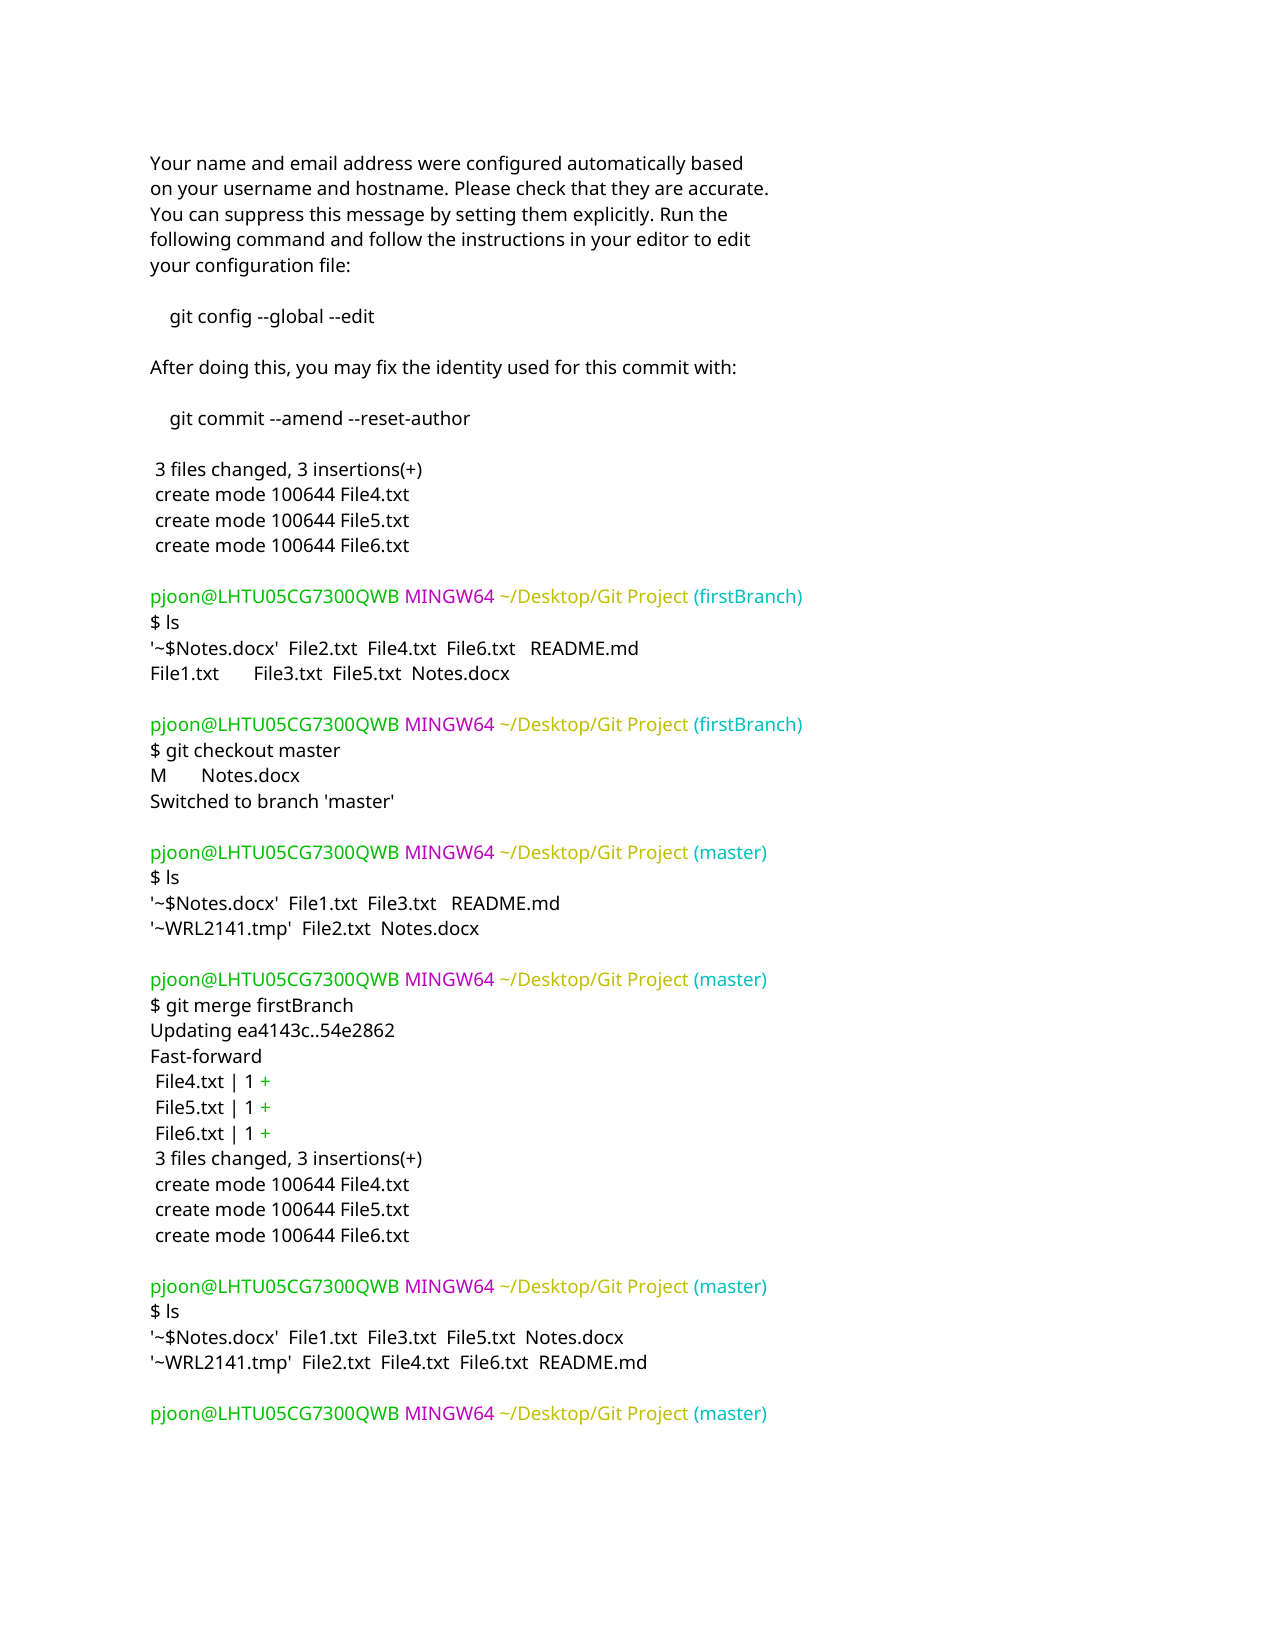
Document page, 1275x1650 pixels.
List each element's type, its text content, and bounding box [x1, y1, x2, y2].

text pjoon@LHTU05CG7300QWB MINGW64 ~/Desktop/Git Project (master) [150, 1273, 1125, 1298]
text $ ls [150, 609, 1125, 635]
text create mode 100644 File6.txt [150, 533, 1125, 558]
text 3 files changed, 3 insertions(+) [150, 1145, 1125, 1171]
text After doing this, you may fix the identity used for this commit with: [150, 354, 1125, 380]
text create mode 100644 File4.txt [150, 1171, 1125, 1196]
text File4.txt | 1 + [150, 1069, 1125, 1094]
text M Notes.docx [150, 762, 1125, 788]
text create mode 100644 File6.txt [150, 1222, 1125, 1247]
text following command and follow the instructions in your editor to edit [150, 227, 1125, 252]
text You can suppress this message by setting them explicitly. Run the [150, 201, 1125, 227]
text '~$Notes.docx' File2.txt File4.txt File6.txt README.md [150, 635, 1125, 660]
text create mode 100644 File5.txt [150, 1196, 1125, 1222]
text $ git merge firstBranch [150, 992, 1125, 1018]
text '~WRL2141.tmp' File2.txt File4.txt File6.txt README.md [150, 1349, 1125, 1375]
text $ git checkout master [150, 737, 1125, 762]
text 3 files changed, 3 insertions(+) [150, 456, 1125, 482]
text on your username and hostname. Please check that they are accurate. [150, 176, 1125, 201]
text Your name and email address were configured automatically based [150, 150, 1125, 176]
text pjoon@LHTU05CG7300QWB MINGW64 ~/Desktop/Git Project (master) [150, 1401, 1125, 1426]
text git config --global --edit [150, 303, 1125, 329]
text Fast-forward [150, 1043, 1125, 1069]
text '~$Notes.docx' File1.txt File3.txt File5.txt Notes.docx [150, 1324, 1125, 1349]
text File6.txt | 1 + [150, 1120, 1125, 1145]
text $ ls [150, 1298, 1125, 1324]
text create mode 100644 File4.txt [150, 482, 1125, 507]
text File5.txt | 1 + [150, 1094, 1125, 1120]
text Switched to branch 'master' [150, 788, 1125, 813]
text $ ls [150, 864, 1125, 890]
text '~$Notes.docx' File1.txt File3.txt README.md [150, 890, 1125, 916]
text pjoon@LHTU05CG7300QWB MINGW64 ~/Desktop/Git Project (master) [150, 967, 1125, 992]
text create mode 100644 File5.txt [150, 507, 1125, 533]
text your configuration file: [150, 252, 1125, 278]
text pjoon@LHTU05CG7300QWB MINGW64 ~/Desktop/Git Project (firstBranch) [150, 584, 1125, 609]
text pjoon@LHTU05CG7300QWB MINGW64 ~/Desktop/Git Project (master) [150, 839, 1125, 864]
text '~WRL2141.tmp' File2.txt Notes.docx [150, 916, 1125, 941]
text File1.txt File3.txt File5.txt Notes.docx [150, 660, 1125, 686]
text Updating ea4143c..54e2862 [150, 1018, 1125, 1043]
text pjoon@LHTU05CG7300QWB MINGW64 ~/Desktop/Git Project (firstBranch) [150, 711, 1125, 737]
text git commit --amend --reset-author [150, 405, 1125, 431]
